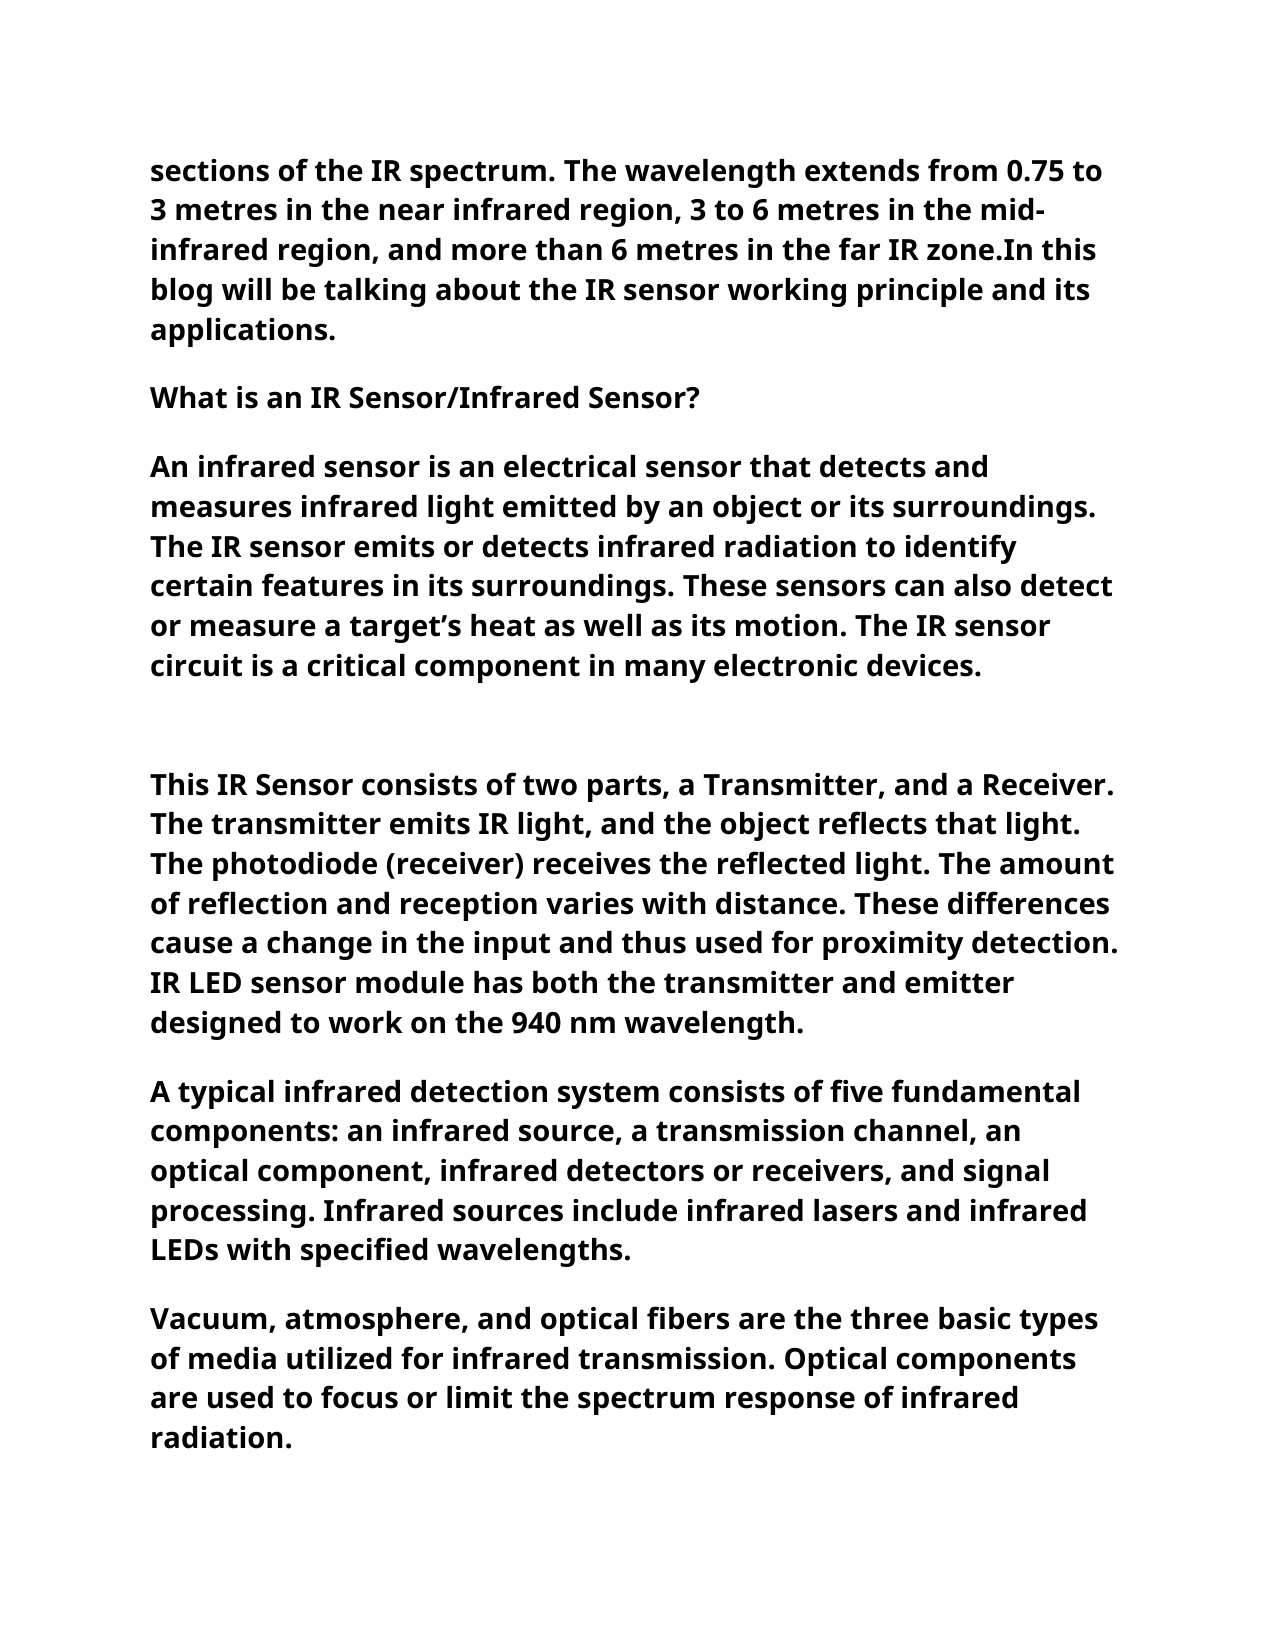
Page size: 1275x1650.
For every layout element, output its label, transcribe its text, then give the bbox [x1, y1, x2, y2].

text An infrared sensor is an electrical sensor that detects and measures infrared light emitted by an object or its surroundings. The IR sensor emits or detects infrared radiation to identify certain features in its surroundings. These sensors can also detect or measure a target’s heat as well as its motion. The IR sensor circuit is a critical component in many electronic devices. [150, 446, 1125, 684]
text A typical infrared detection system consists of five fundamental components: an infrared source, a transmission channel, an optical component, infrared detectors or receivers, and signal processing. Infrared sources include infrared lasers and infrared LEDs with specified wavelengths. [150, 1071, 1125, 1269]
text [150, 150, 1125, 348]
text This IR Sensor consists of two parts, a Transmitter, and a Receiver. The transmitter emits IR light, and the object reflects that light. The photodiode (receiver) receives the reflected light. The amount of reflection and reception varies with distance. These differences cause a change in the input and thus used for proximity detection. IR LED sensor module has both the transmitter and emitter designed to work on the 940 nm wavelength. [150, 764, 1125, 1042]
text What is an IR Sensor/Infrared Sensor? [150, 378, 1125, 417]
text Vacuum, atmosphere, and optical fibers are the three basic types of media utilized for infrared transmission. Optical components are used to focus or limit the spectrum response of infrared radiation. [150, 1298, 1125, 1457]
